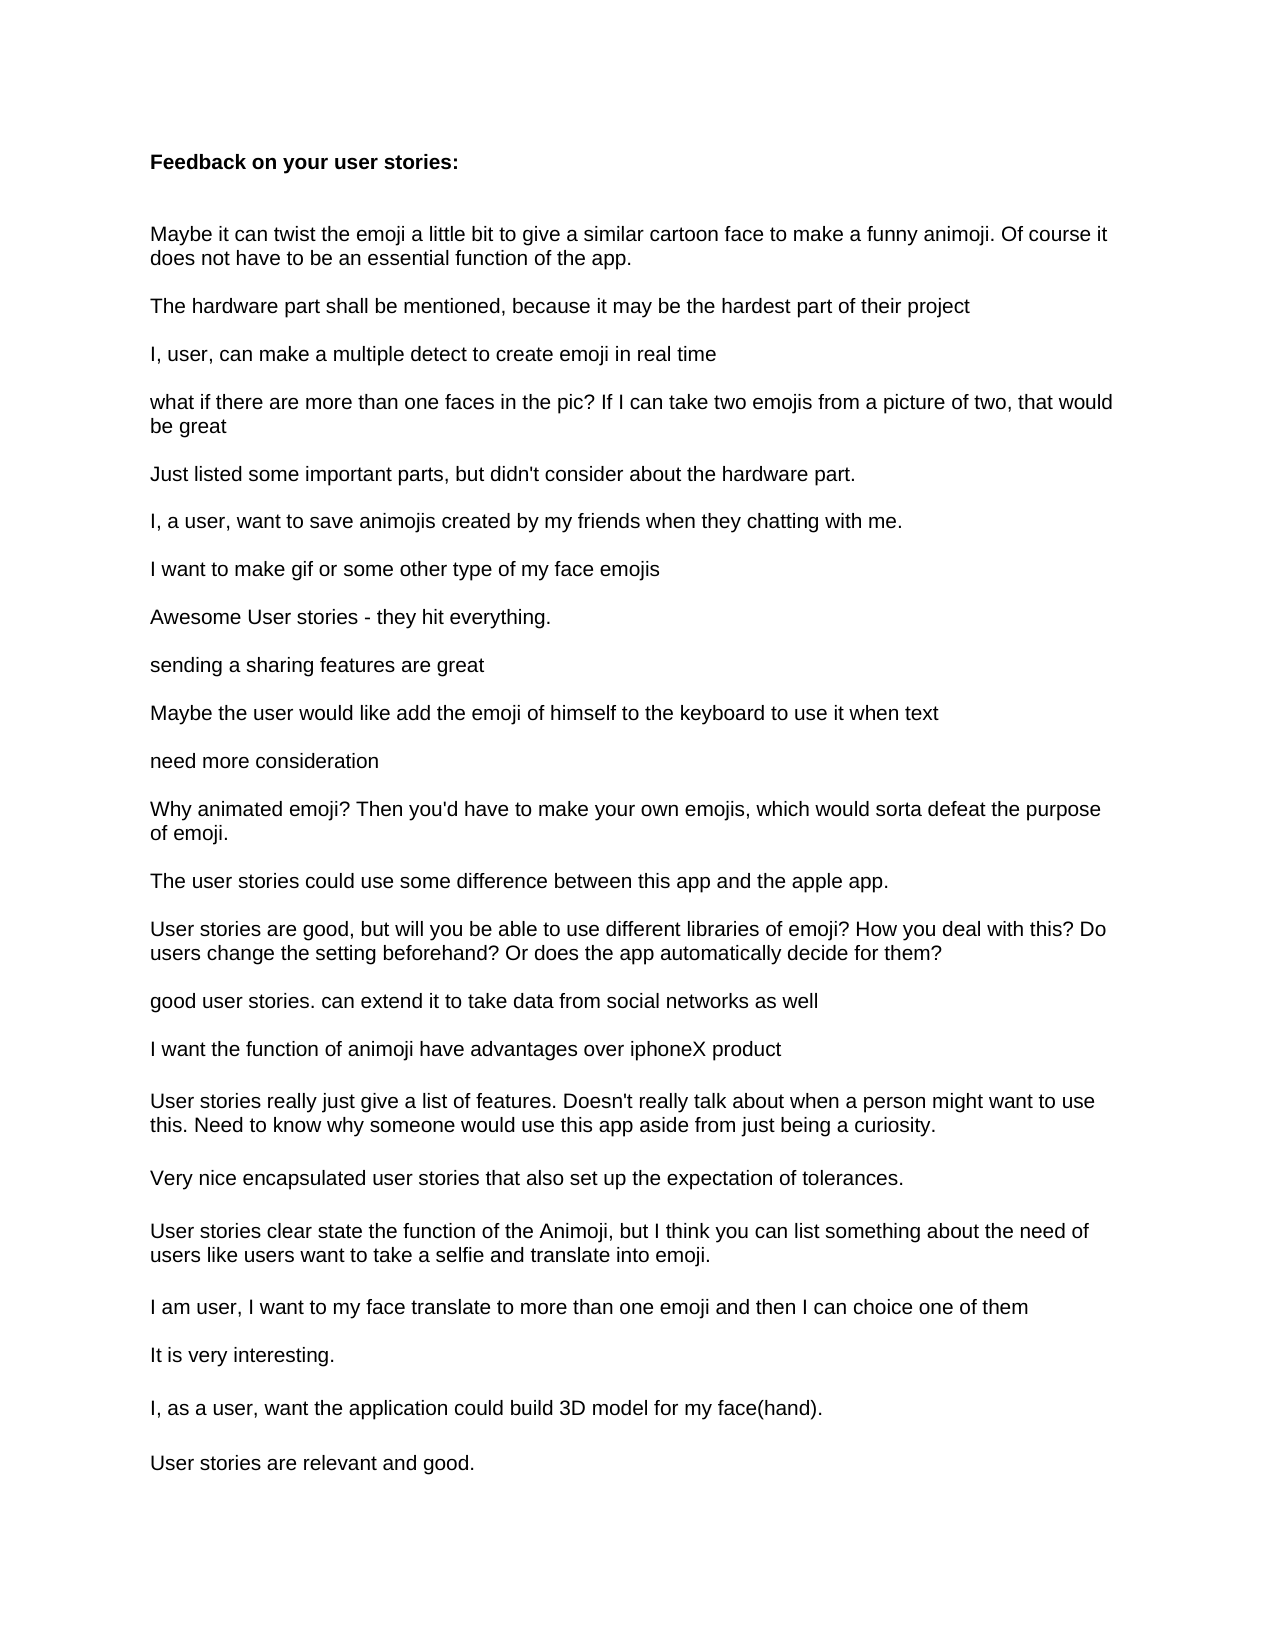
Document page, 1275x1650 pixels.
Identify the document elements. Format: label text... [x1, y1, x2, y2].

text what if there are more than one faces in the pic? If I can take two emojis from a picture of two, that would be great [150, 389, 1125, 437]
text Very nice encapsulated user stories that also set up the expectation of tolerances. [150, 1166, 1125, 1190]
text Maybe the user would like add the emoji of himself to the keyboard to use it when text [150, 701, 1125, 725]
text sending a sharing features are great [150, 653, 1125, 677]
text good user stories. can extend it to take data from social networks as well [150, 988, 1125, 1012]
text I want to make gif or some other type of my face emojis [150, 557, 1125, 581]
text User stories are good, but will you be able to use different libraries of emoji? How you deal with this? Do [150, 917, 1125, 941]
text User stories clear state the function of the Animoji, but I think you can list something about the need of users like users want to take a selfie and translate into emoji. [150, 1218, 1125, 1266]
text I, user, can make a multiple detect to create emoji in real time [150, 342, 1125, 366]
text The user stories could use some difference between this app and the apple app. [150, 869, 1125, 893]
text I want the function of animoji have advantages over iphoneX product [150, 1036, 1125, 1060]
text I, a user, want to save animojis created by my friends when they chatting with me. [150, 509, 1125, 533]
text need more consideration [150, 749, 1125, 773]
text Why animated emoji? Then you'd have to make your own emojis, which would sorta defeat the purpose of emoji. [150, 797, 1125, 845]
text Awesome User stories - they hit everything. [150, 605, 1125, 629]
text It is very interesting. [150, 1343, 1125, 1367]
text Maybe it can twist the emoji a little bit to give a similar cartoon face to make a funny animoji. Of course it does not have to be an essential function of the app. [150, 222, 1125, 270]
text Just listed some important parts, but didn't consider about the hardware part. [150, 461, 1125, 485]
text Feedback on your user stories: [150, 150, 1125, 174]
text I am user, I want to my face translate to more than one emoji and then I can choice one of them [150, 1295, 1125, 1319]
text User stories really just give a list of features. Doesn't really talk about when a person might want to use this. Need to know why someone would use this app aside from just being a curiosity. [150, 1089, 1125, 1137]
text users change the setting beforehand? Or does the app automatically decide for them? [150, 941, 1125, 964]
text The hardware part shall be mentioned, because it may be the hardest part of their project [150, 294, 1125, 318]
text I, as a user, want the application could build 3D model for my face(hand). [150, 1396, 1125, 1420]
text User stories are relevant and good. [150, 1450, 1125, 1474]
